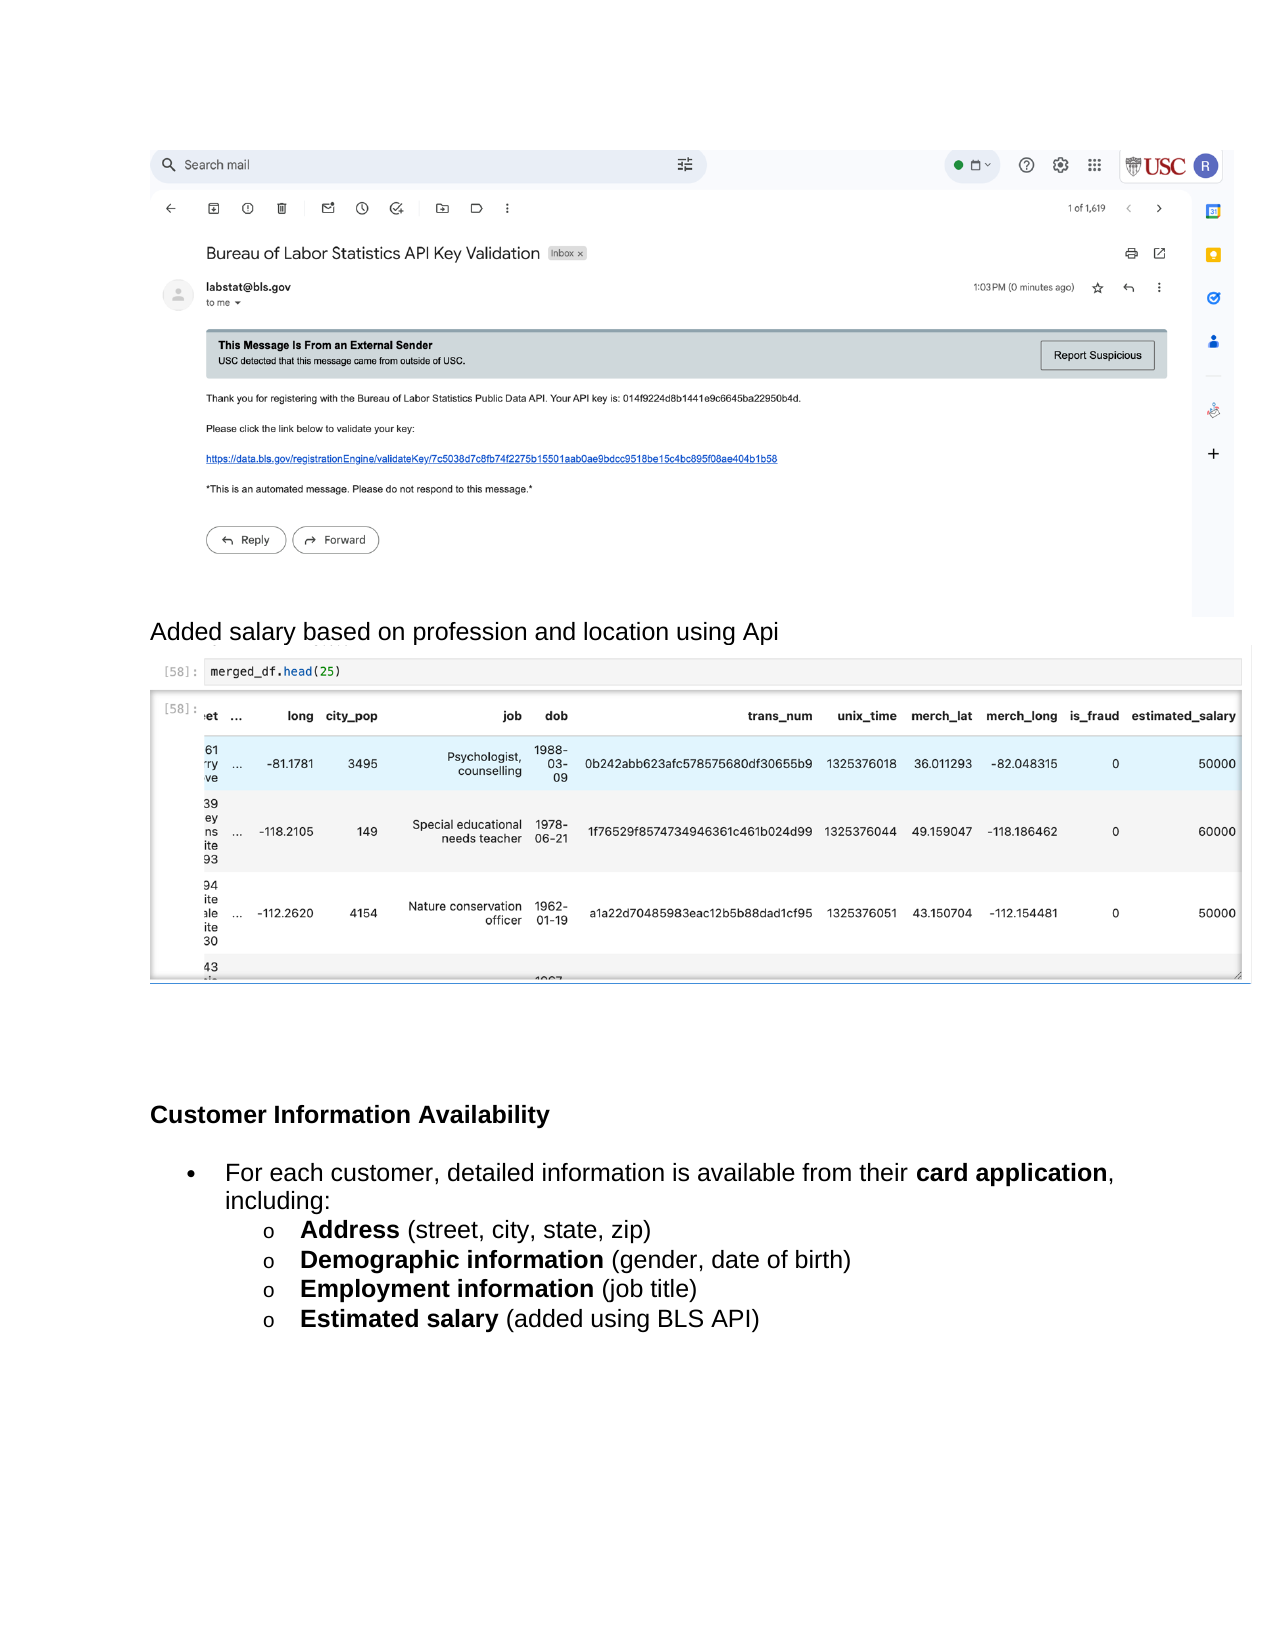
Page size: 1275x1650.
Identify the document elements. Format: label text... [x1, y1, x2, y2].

list Demographic information (gender, date of birth) [262, 1245, 1125, 1274]
list For each customer, detailed information is available from their card application, including: [187, 1158, 1125, 1215]
list Address (street, city, state, zip) [262, 1215, 1125, 1245]
list Estimated salary (added using BLS API) [262, 1304, 1125, 1334]
list Employment information (job title) [262, 1274, 1125, 1304]
picture [150, 150, 1234, 617]
text Customer Information Availability [150, 1100, 1125, 1128]
text Added salary based on profession and location using Api [150, 617, 1125, 645]
picture [150, 645, 1252, 984]
